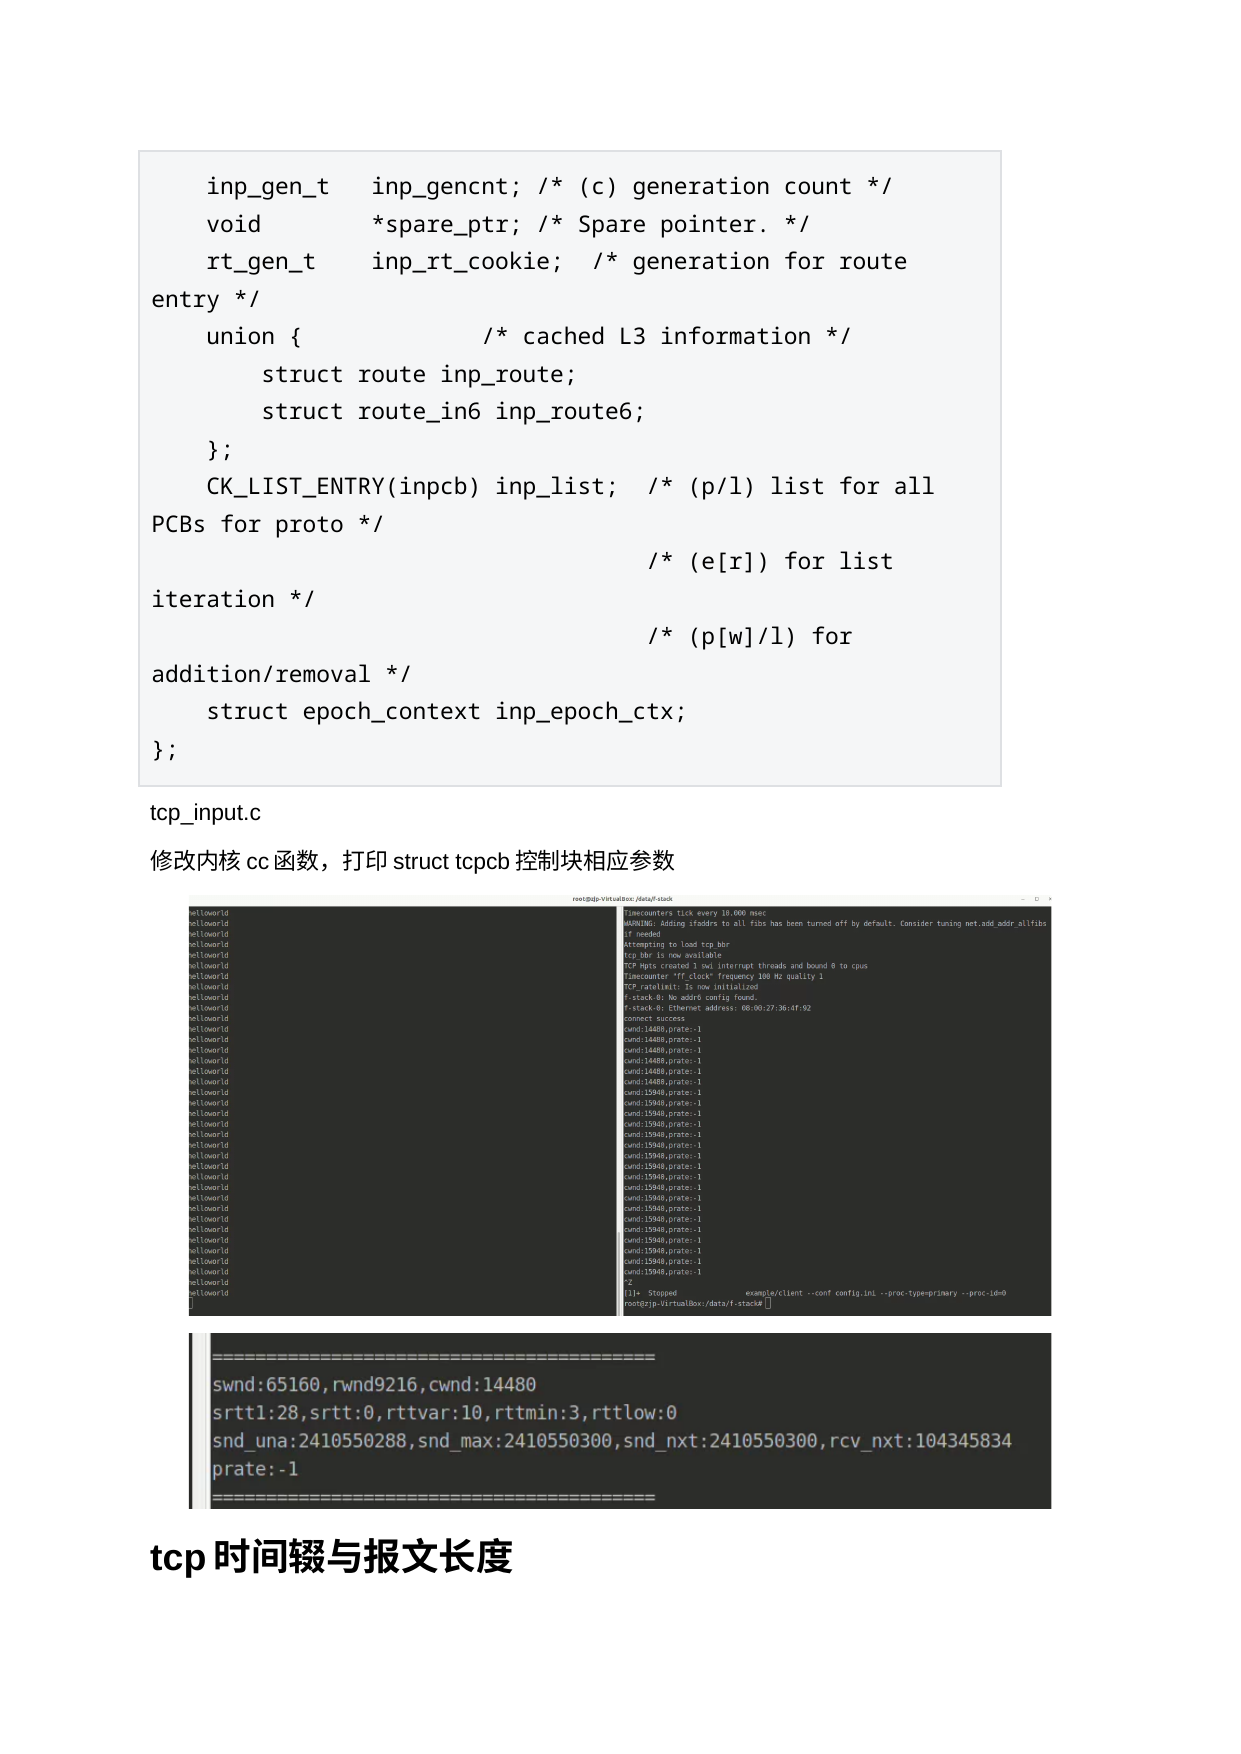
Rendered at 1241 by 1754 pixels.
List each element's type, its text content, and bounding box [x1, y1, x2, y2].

text 修改内核cc函数，打印struct tcpcb控制块相应参数 [150, 843, 1090, 876]
text tcp_input.c [150, 799, 1090, 825]
picture [188, 1333, 1052, 1509]
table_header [140, 152, 1000, 785]
picture [188, 895, 1052, 1316]
